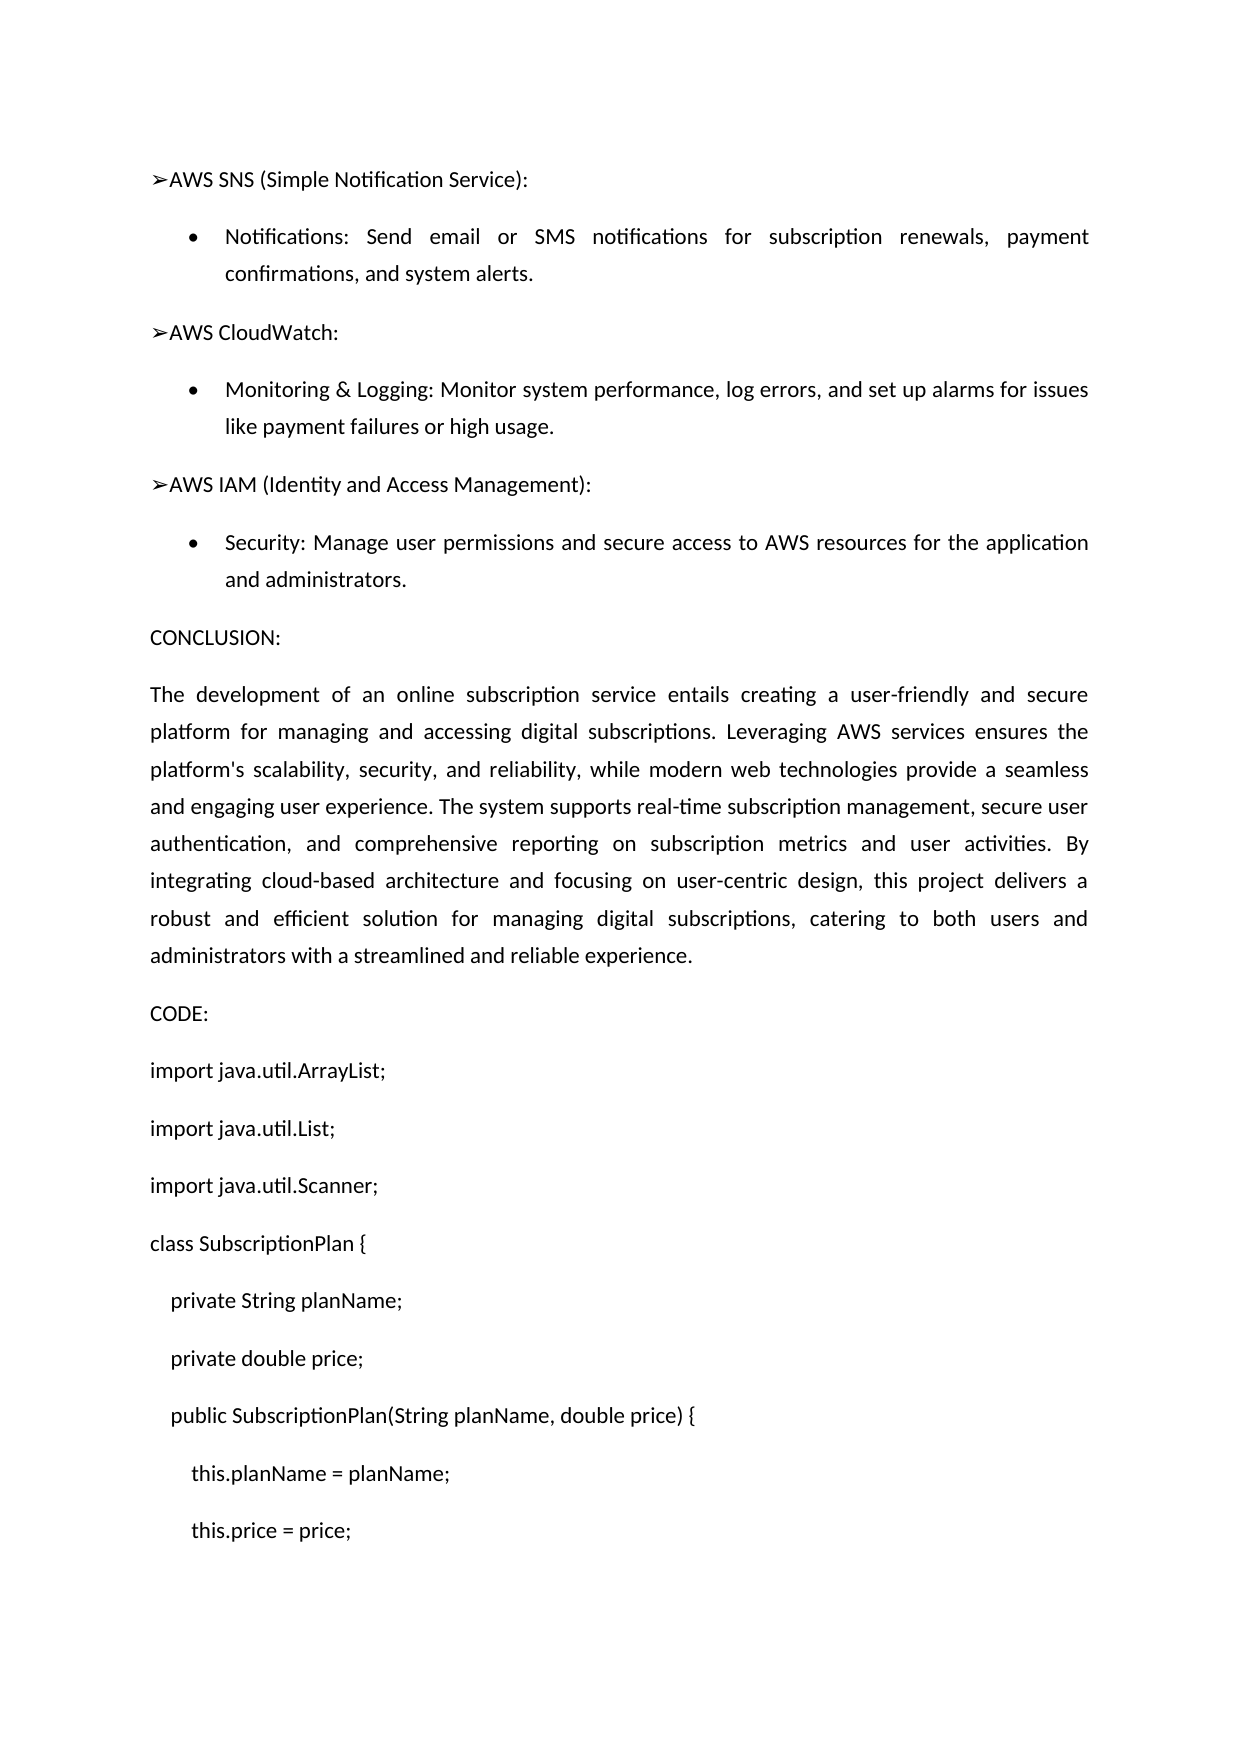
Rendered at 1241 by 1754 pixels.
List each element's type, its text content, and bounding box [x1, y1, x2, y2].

text this.planName = planName; [150, 1456, 1090, 1489]
text import java.util.Scanner; [150, 1169, 1090, 1201]
text import java.util.ArrayList; [150, 1054, 1090, 1086]
text import java.util.List; [150, 1111, 1090, 1144]
list Notifications: Send email or SMS notifications for subscription renewals, payment confirmations, and system alerts. [187, 220, 1090, 290]
text this.price = price; [150, 1514, 1090, 1546]
text ➢AWS SNS (Simple Notification Service): [150, 162, 1090, 194]
list Security: Manage user permissions and secure access to AWS resources for the application and administrators. [187, 526, 1090, 595]
text public SubscriptionPlan(String planName, double price) { [150, 1399, 1090, 1431]
list Monitoring & Logging: Monitor system performance, log errors, and set up alarms for issues like payment failures or high usage. [187, 373, 1090, 443]
text ➢AWS IAM (Identity and Access Management): [150, 468, 1090, 500]
text private double price; [150, 1341, 1090, 1374]
text The development of an online subscription service entails creating a user-friendly and secure platform for managing and accessing digital subscriptions. Leveraging AWS services ensures the platform's scalability, security, and reliability, while modern web technologies provide a seamless and engaging user experience. The system supports real-time subscription management, secure user authentication, and comprehensive reporting on subscription metrics and user activities. By integrating cloud-based architecture and focusing on user-centric design, this project delivers a robust and efficient solution for managing digital subscriptions, catering to both users and administrators with a streamlined and reliable experience. [150, 678, 1090, 971]
text CONCLUSION: [150, 620, 1090, 653]
text private String planName; [150, 1284, 1090, 1316]
text CODE: [150, 996, 1090, 1029]
text ➢AWS CloudWatch: [150, 315, 1090, 347]
text class SubscriptionPlan { [150, 1226, 1090, 1259]
